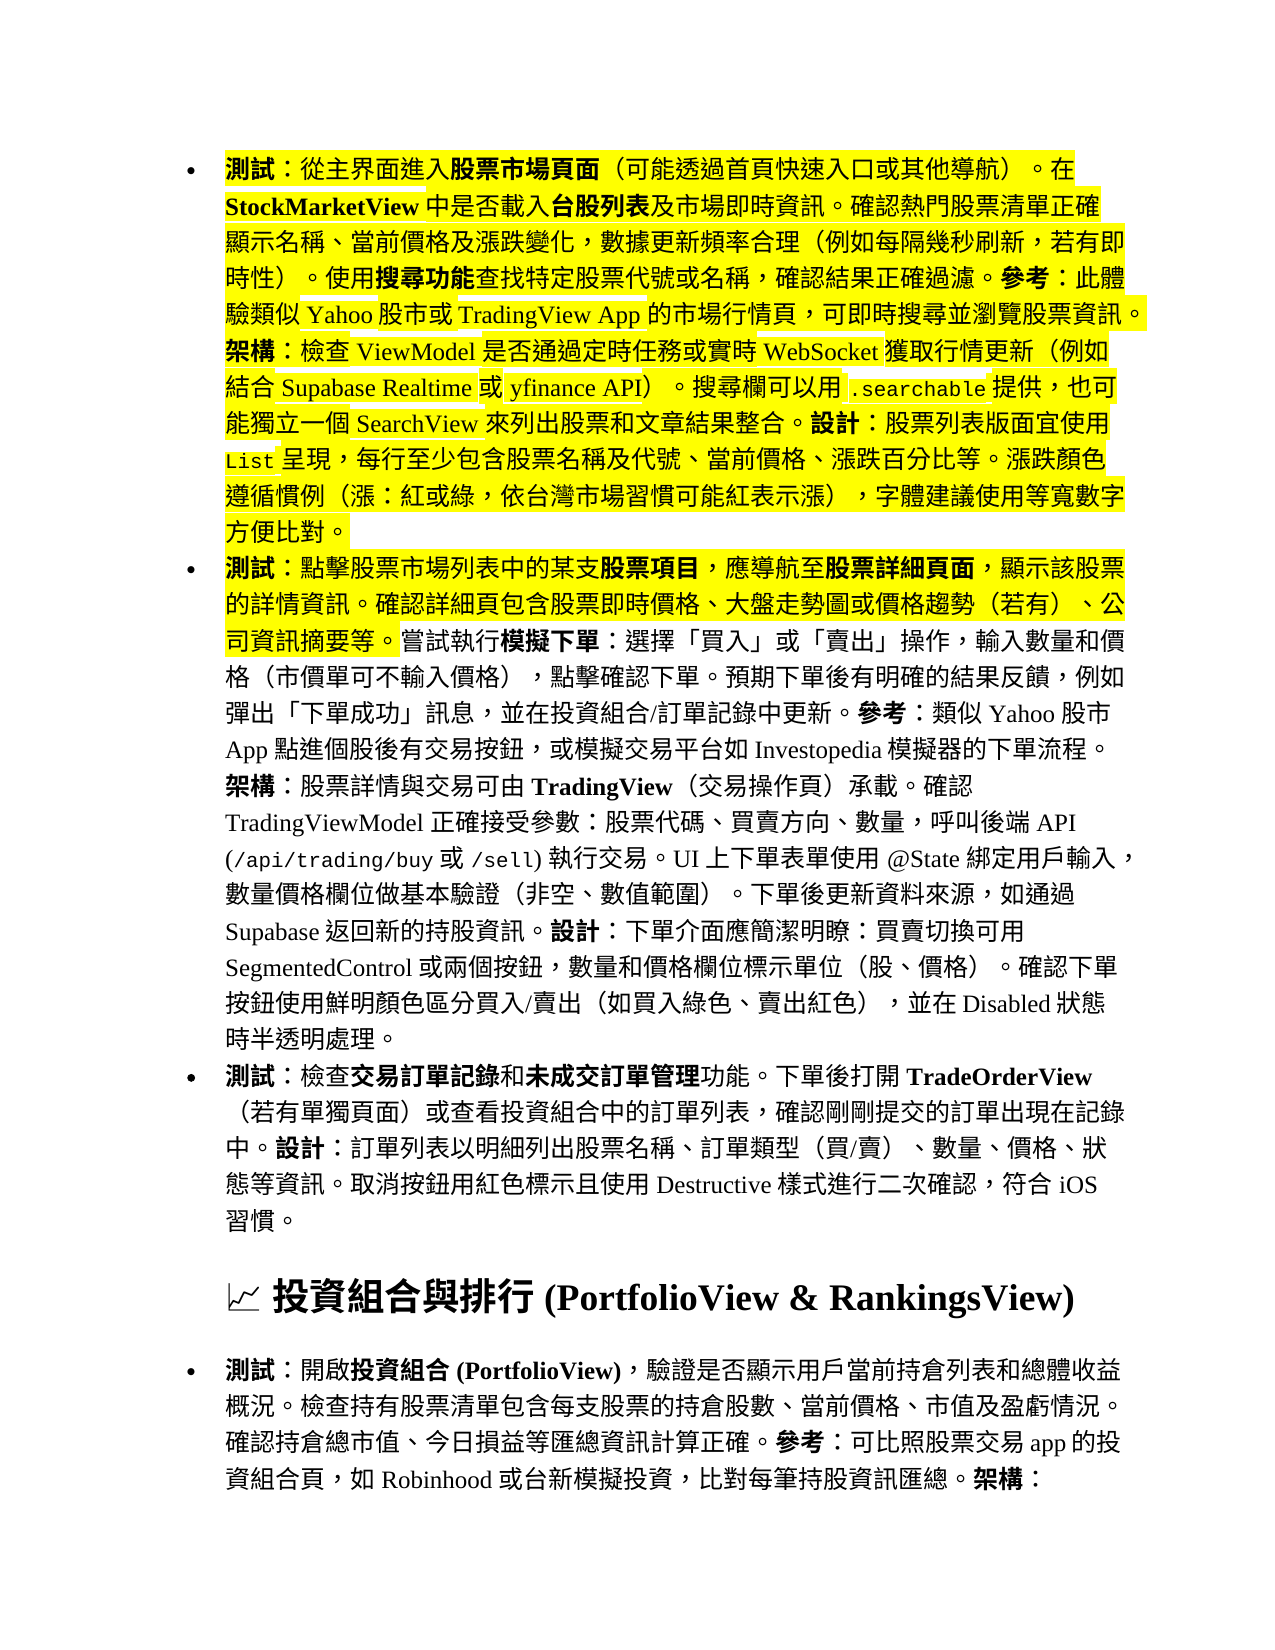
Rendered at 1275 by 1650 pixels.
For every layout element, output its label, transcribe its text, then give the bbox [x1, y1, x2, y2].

list 測試：點擊股票市場列表中的某支股票項目，應導航至股票詳細頁面，顯示該股票的詳情資訊。確認詳細頁包含股票即時價格、大盤走勢圖或價格趨勢（若有）、公司資訊摘要等。嘗試執行模擬下單：選擇「買入」或「賣出」操作，輸入數量和價格（市價單可不輸入價格），點擊確認下單。預期下單後有明確的結果反饋，例如彈出「下單成功」訊息，並在投資組合/訂單記錄中更新。參考：類似 Yahoo 股市 App 點進個股後有交易按鈕，或模擬交易平台如Investopedia模擬器的下單流程。架構：股票詳情與交易可由 TradingView（交易操作頁）承載。確認 TradingViewModel 正確接受參數：股票代碼、買賣方向、數量，呼叫後端 API (/api/trading/buy 或 /sell) 執行交易。UI 上下單表單使用 @State 綁定用戶輸入，數量價格欄位做基本驗證（非空、數值範圍）。下單後更新資料來源，如通過 Supabase 返回新的持股資訊。設計：下單介面應簡潔明瞭：買賣切換可用 SegmentedControl 或兩個按鈕，數量和價格欄位標示單位（股、價格）。確認下單按鈕使用鮮明顏色區分買入/賣出（如買入綠色、賣出紅色），並在Disabled狀態時半透明處理。 [187, 549, 1125, 1056]
list 測試：從主界面進入股票市場頁面（可能透過首頁快速入口或其他導航）。在 StockMarketView 中是否載入台股列表及市場即時資訊。確認熱門股票清單正確顯示名稱、當前價格及漲跌變化，數據更新頻率合理（例如每隔幾秒刷新，若有即時性）。使用搜尋功能查找特定股票代號或名稱，確認結果正確過濾。參考：此體驗類似 Yahoo股市或TradingView App 的市場行情頁，可即時搜尋並瀏覽股票資訊。架構：檢查 ViewModel 是否通過定時任務或實時 WebSocket 獲取行情更新（例如結合 Supabase Realtime 或 yfinance API）。搜尋欄可以用 .searchable 提供，也可能獨立一個 SearchView 來列出股票和文章結果整合。設計：股票列表版面宜使用 List 呈現，每行至少包含股票名稱及代號、當前價格、漲跌百分比等。漲跌顏色遵循慣例（漲：紅或綠，依台灣市場習慣可能紅表示漲），字體建議使用等寬數字方便比對。 [187, 150, 1125, 549]
list 測試：檢查交易訂單記錄和未成交訂單管理功能。下單後打開 TradeOrderView（若有單獨頁面）或查看投資組合中的訂單列表，確認剛剛提交的訂單出現在記錄中。設計：訂單列表以明細列出股票名稱、訂單類型（買/賣）、數量、價格、狀態等資訊。取消按鈕用紅色標示且使用 Destructive 樣式進行二次確認，符合 iOS 習慣。 [187, 1056, 1125, 1237]
text 📈 投資組合與排行 (PortfolioView & RankingsView) [225, 1267, 1125, 1321]
